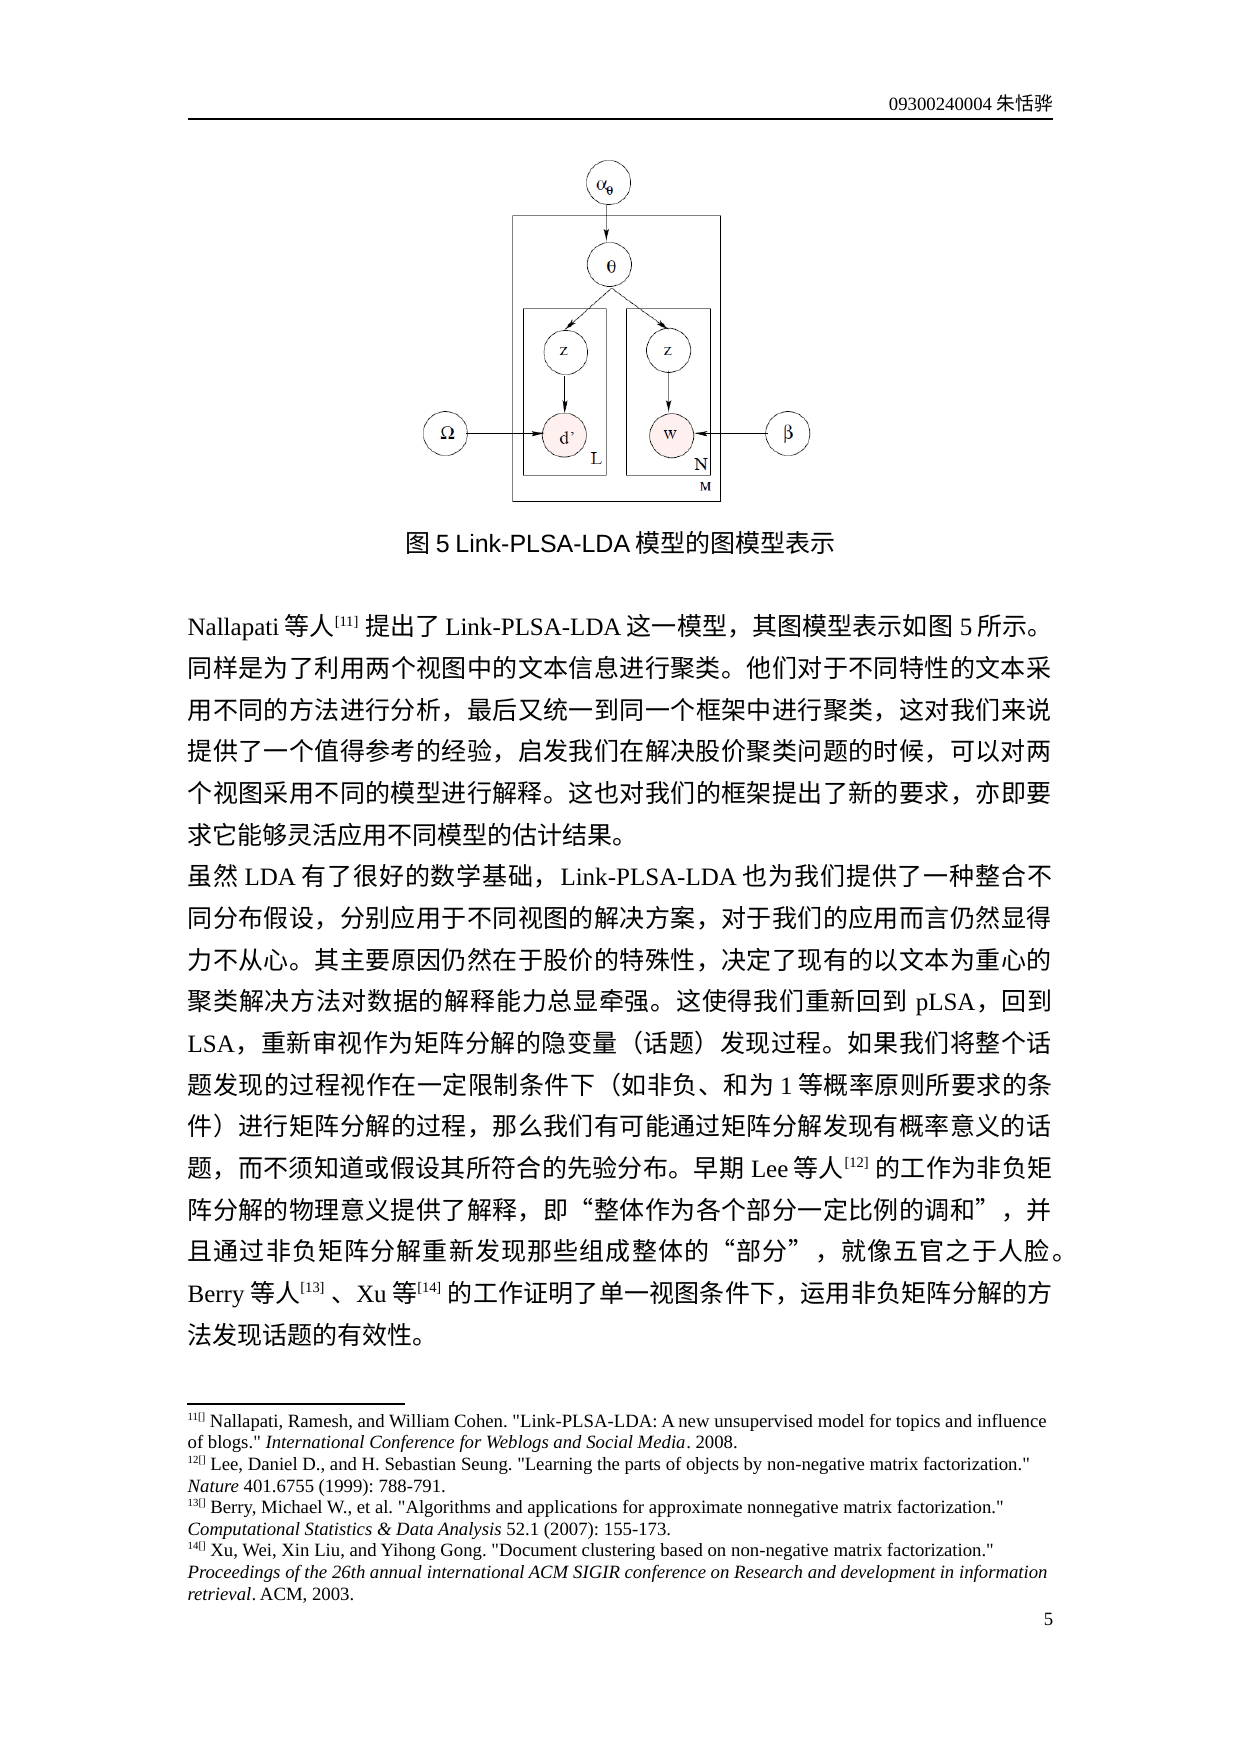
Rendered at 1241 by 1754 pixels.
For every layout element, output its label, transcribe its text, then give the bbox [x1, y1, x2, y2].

text Nallapati等人[] 提出了Link-PLSA-LDA这一模型，其图模型表示如图 5所示。同样是为了利用两个视图中的文本信息进行聚类。他们对于不同特性的文本采用不同的方法进行分析，最后又统一到同一个框架中进行聚类，这对我们来说提供了一个值得参考的经验，启发我们在解决股价聚类问题的时候，可以对两个视图采用不同的模型进行解释。这也对我们的框架提出了新的要求，亦即要求它能够灵活应用不同模型的估计结果。 [187, 601, 1053, 851]
text 虽然LDA有了很好的数学基础，Link-PLSA-LDA也为我们提供了一种整合不同分布假设，分别应用于不同视图的解决方案，对于我们的应用而言仍然显得力不从心。其主要原因仍然在于股价的特殊性，决定了现有的以文本为重心的聚类解决方法对数据的解释能力总显牵强。这使得我们重新回到pLSA，回到LSA，重新审视作为矩阵分解的隐变量（话题）发现过程。如果我们将整个话题发现的过程视作在一定限制条件下（如非负、和为1等概率原则所要求的条件）进行矩阵分解的过程，那么我们有可能通过矩阵分解发现有概率意义的话题，而不须知道或假设其所符合的先验分布。早期Lee等人[] 的工作为非负矩阵分解的物理意义提供了解释，即“整体作为各个部分一定比例的调和”，并且通过非负矩阵分解重新发现那些组成整体的“部分”，就像五官之于人脸。Berry等人[] 、Xu等[] 的工作证明了单一视图条件下，运用非负矩阵分解的方法发现话题的有效性。 [187, 851, 1053, 1351]
text 图 5 Link-PLSA-LDA模型的图模型表示 [187, 518, 1053, 560]
picture [405, 150, 836, 518]
